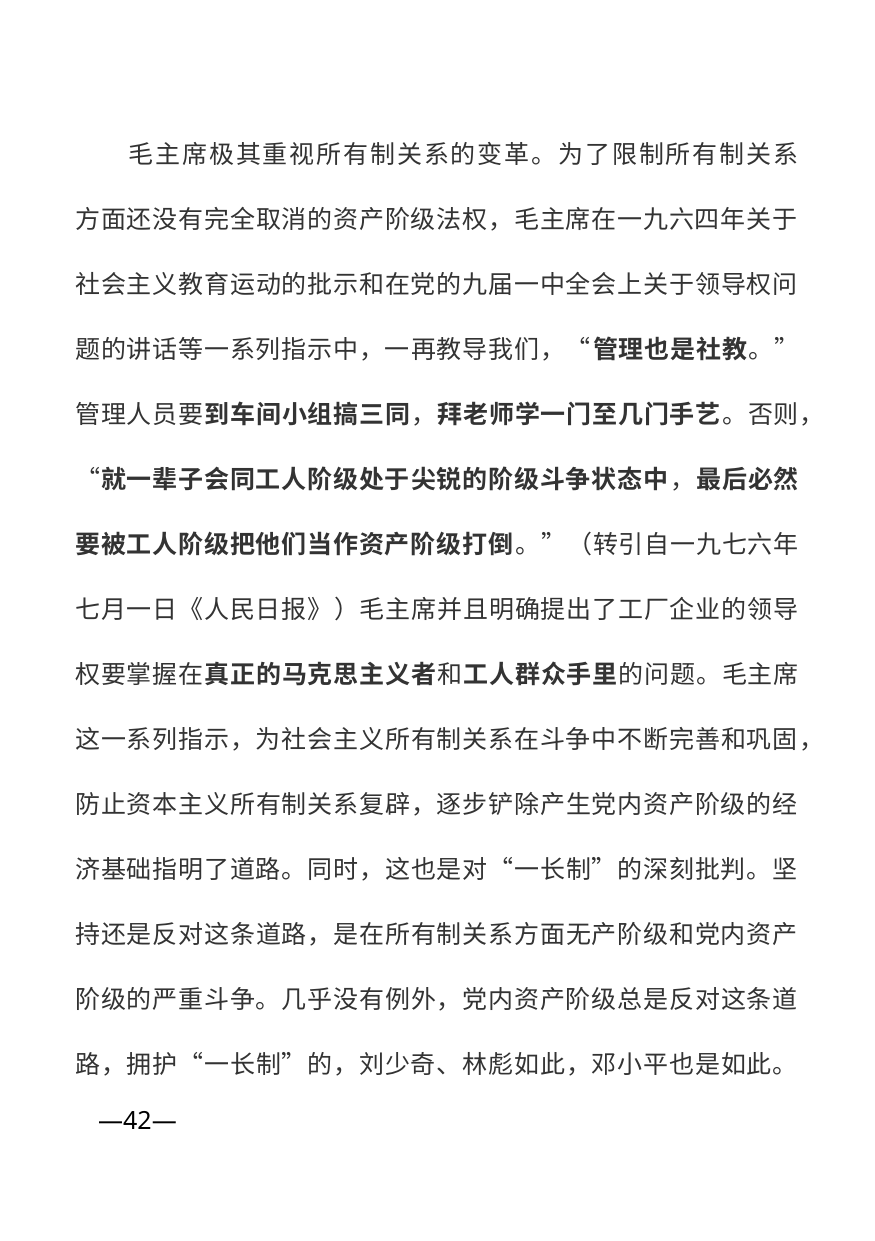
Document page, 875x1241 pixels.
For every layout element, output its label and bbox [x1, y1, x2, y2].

text [75, 120, 799, 1095]
